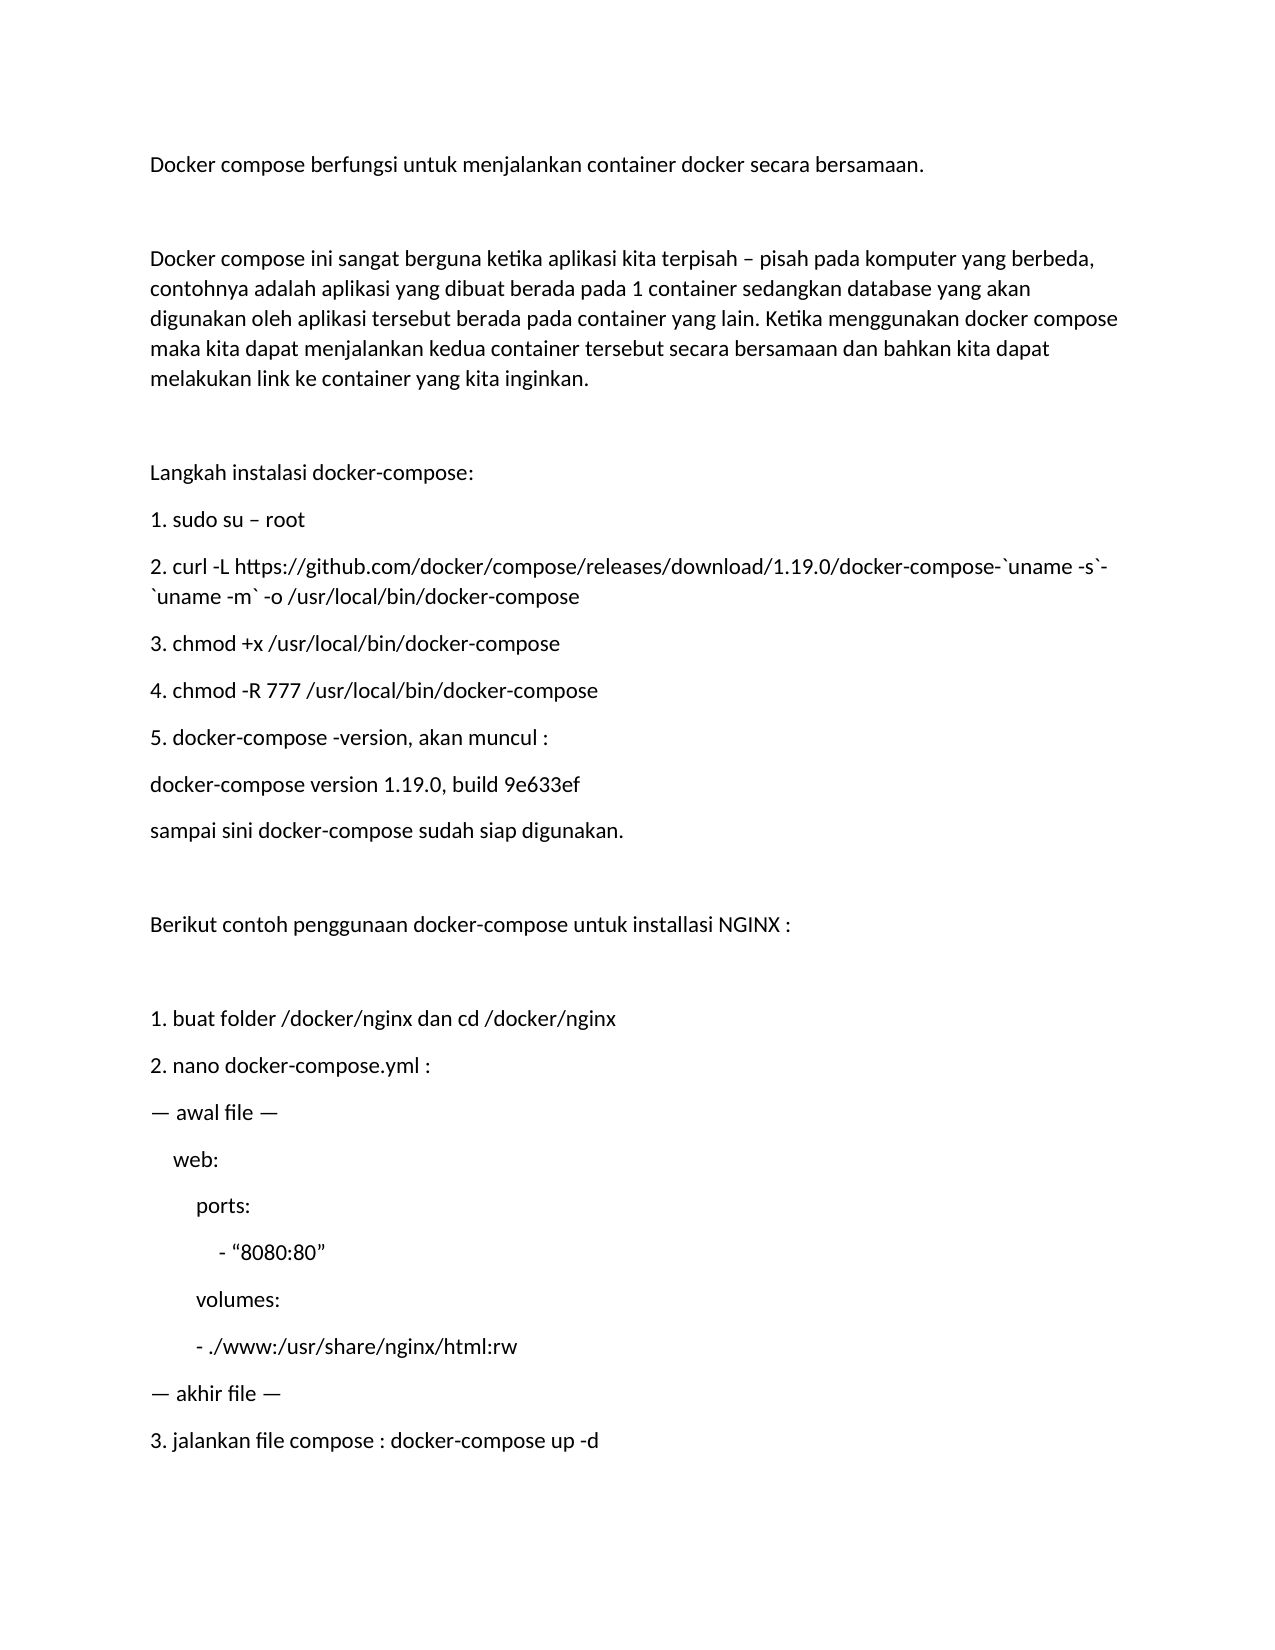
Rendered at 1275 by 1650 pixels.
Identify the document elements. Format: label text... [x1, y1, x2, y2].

text Langkah instalasi docker-compose: [150, 458, 1125, 486]
text Docker compose ini sangat berguna ketika aplikasi kita terpisah – pisah pada komputer yang berbeda, contohnya adalah aplikasi yang dibuat berada pada 1 container sedangkan database yang akan digunakan oleh aplikasi tersebut berada pada container yang lain. Ketika menggunakan docker compose maka kita dapat menjalankan kedua container tersebut secara bersamaan dan bahkan kita dapat melakukan link ke container yang kita inginkan. [150, 244, 1125, 393]
text volumes: [150, 1285, 1125, 1313]
text - ./www:/usr/share/nginx/html:rw [150, 1332, 1125, 1360]
text - “8080:80” [150, 1238, 1125, 1267]
text — akhir file — [150, 1379, 1125, 1407]
text docker-compose version 1.19.0, build 9e633ef [150, 770, 1125, 798]
text — awal file — [150, 1098, 1125, 1126]
text 5. docker-compose -version, akan muncul : [150, 723, 1125, 751]
text Docker compose berfungsi untuk menjalankan container docker secara bersamaan. [150, 150, 1125, 178]
text 2. curl -L https://github.com/docker/compose/releases/download/1.19.0/docker-compose-`uname -s`-`uname -m` -o /usr/local/bin/docker-compose [150, 552, 1125, 610]
text 1. sudo su – root [150, 505, 1125, 533]
text sampai sini docker-compose sudah siap digunakan. [150, 817, 1125, 845]
text ports: [150, 1192, 1125, 1220]
text 4. chmod -R 777 /usr/local/bin/docker-compose [150, 676, 1125, 704]
text 1. buat folder /docker/nginx dan cd /docker/nginx [150, 1004, 1125, 1032]
text 3. chmod +x /usr/local/bin/docker-compose [150, 629, 1125, 657]
text 3. jalankan file compose : docker-compose up -d [150, 1426, 1125, 1454]
text Berikut contoh penggunaan docker-compose untuk installasi NGINX : [150, 910, 1125, 938]
text web: [150, 1145, 1125, 1173]
text 2. nano docker-compose.yml : [150, 1051, 1125, 1079]
